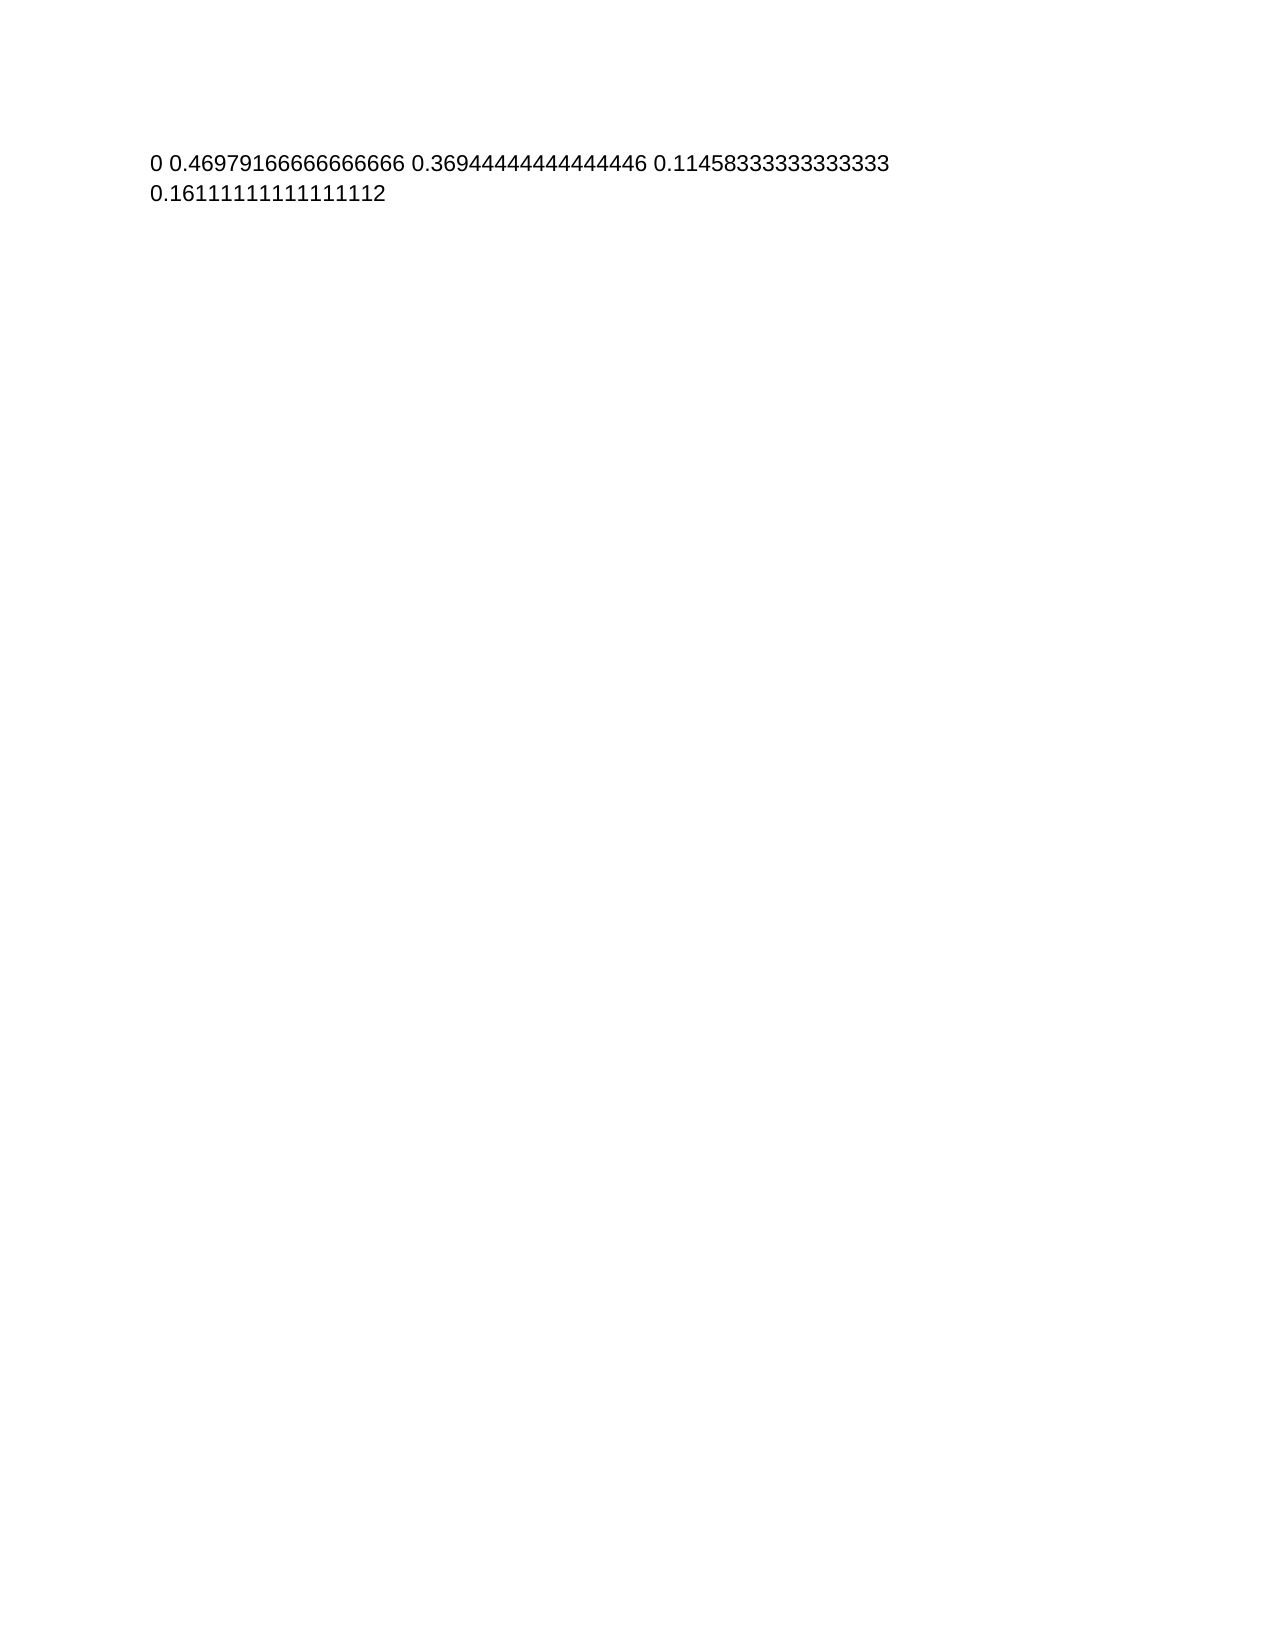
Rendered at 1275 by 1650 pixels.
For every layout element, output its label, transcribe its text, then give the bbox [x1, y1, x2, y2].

text 0 0.46979166666666666 0.36944444444444446 0.11458333333333333 0.16111111111111112 [150, 150, 1125, 207]
